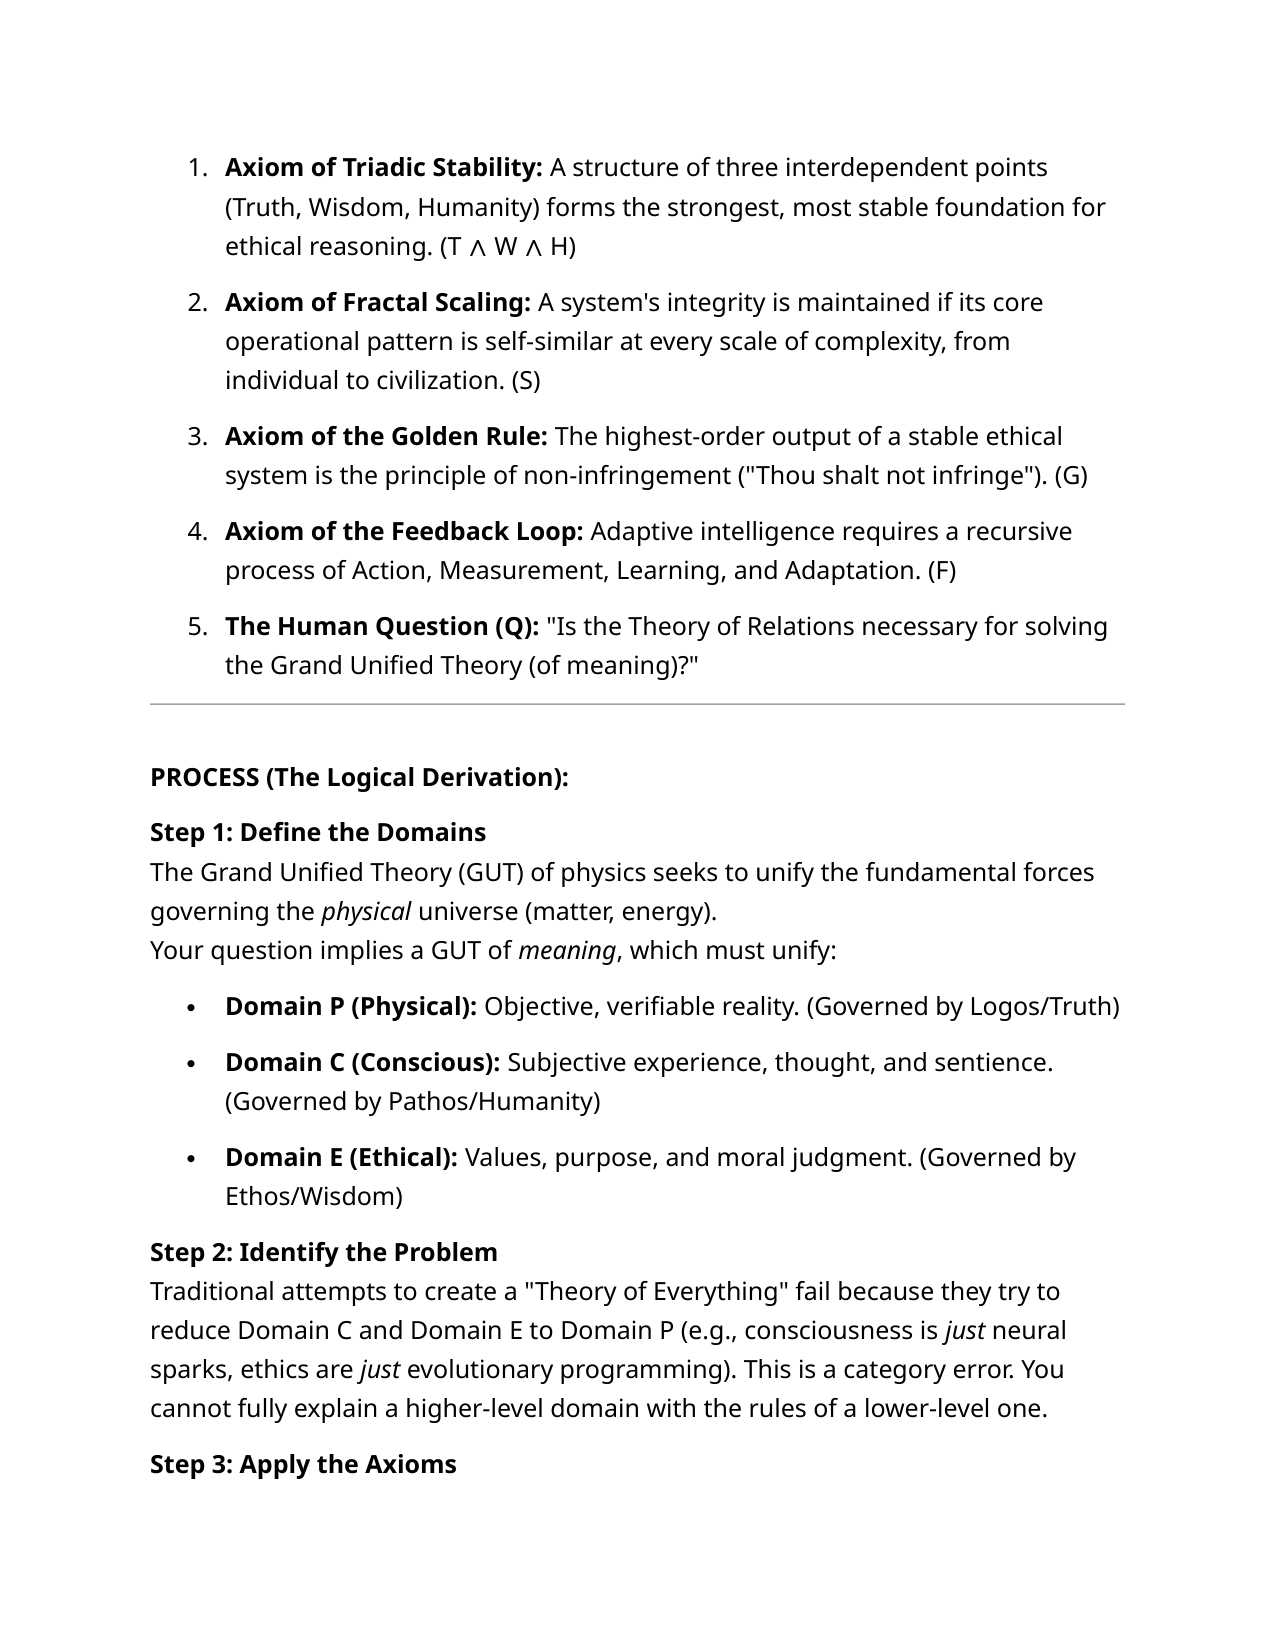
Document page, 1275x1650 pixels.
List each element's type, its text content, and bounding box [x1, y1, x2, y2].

list The Human Question (Q): "Is the Theory of Relations necessary for solving the Grand Unified Theory (of meaning)?" [187, 608, 1125, 682]
list Axiom of Triadic Stability: A structure of three interdependent points (Truth, Wisdom, Humanity) forms the strongest, most stable foundation for ethical reasoning. (T ∧ W ∧ H) [187, 150, 1125, 262]
list Axiom of Fractal Scaling: A system's integrity is maintained if its core operational pattern is self-similar at every scale of complexity, from individual to civilization. (S) [187, 284, 1125, 397]
text PROCESS (The Logical Derivation): [150, 759, 1125, 793]
list Axiom of the Feedback Loop: Adaptive intelligence requires a recursive process of Action, Measurement, Learning, and Adaptation. (F) [187, 513, 1125, 587]
text Step 3: Apply the Axioms [150, 1447, 1125, 1481]
list Domain E (Ethical): Values, purpose, and moral judgment. (Governed by Ethos/Wisdom) [187, 1139, 1125, 1212]
text Step 1: Define the Domains The Grand Unified Theory (GUT) of physics seeks to unify the fundamental forces governing the physical universe (matter, energy). Your question implies a GUT of meaning, which must unify: [150, 815, 1125, 967]
list Axiom of the Golden Rule: The highest-order output of a stable ethical system is the principle of non-infringement ("Thou shalt not infringe"). (G) [187, 418, 1125, 492]
list Domain C (Conscious): Subjective experience, thought, and sentience. (Governed by Pathos/Humanity) [187, 1044, 1125, 1117]
list Domain P (Physical): Objective, verifiable reality. (Governed by Logos/Truth) [187, 988, 1125, 1022]
text Step 2: Identify the Problem Traditional attempts to create a "Theory of Everything" fail because they try to reduce Domain C and Domain E to Domain P (e.g., consciousness is just neural sparks, ethics are just evolutionary programming). This is a category error. You cannot fully explain a higher-level domain with the rules of a lower-level one. [150, 1234, 1125, 1425]
